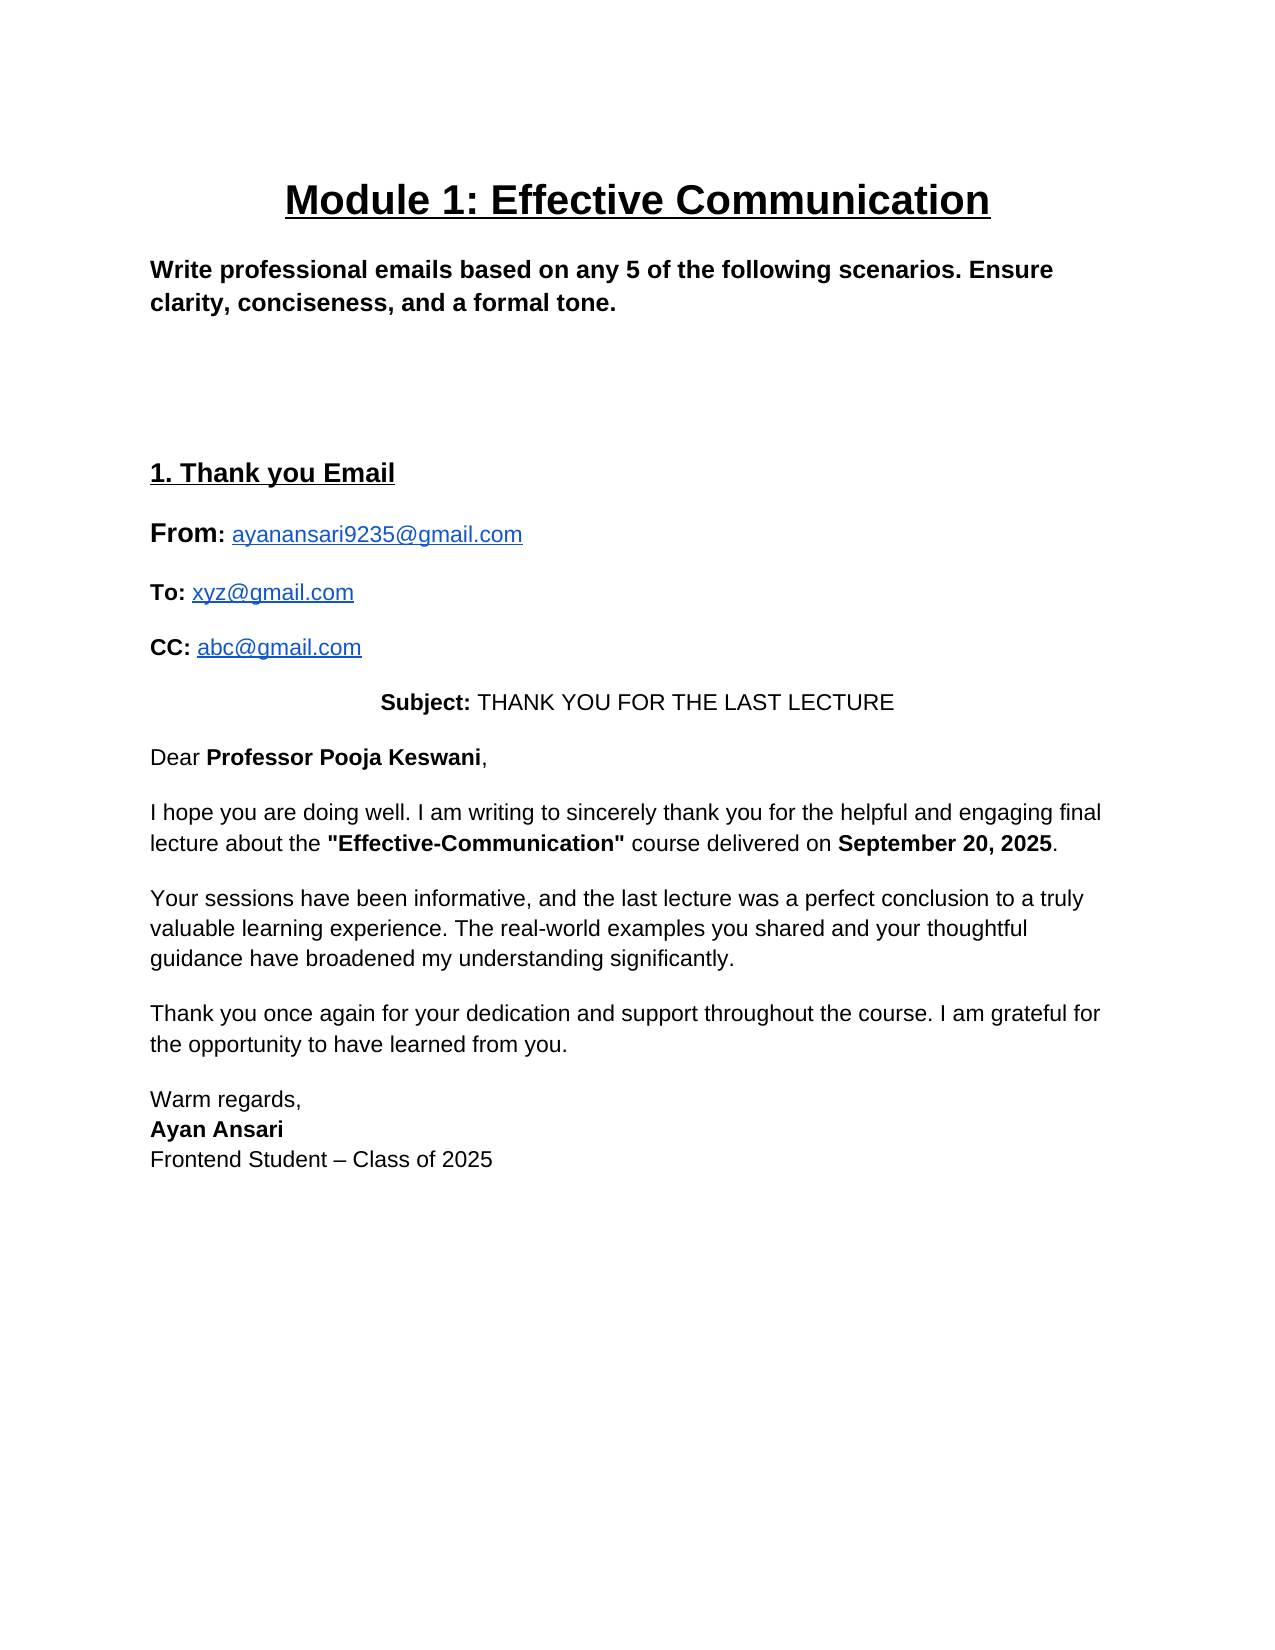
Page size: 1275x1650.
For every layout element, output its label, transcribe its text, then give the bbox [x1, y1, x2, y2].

text Module 1: Effective Communication [150, 175, 1125, 223]
text Write professional emails based on any 5 of the following scenarios. Ensure clarity, conciseness, and a formal tone. [150, 255, 1125, 317]
text To: xyz@gmail.com [150, 578, 1125, 605]
text From: ayanansari9235@gmail.com [150, 517, 1125, 549]
text CC: abc@gmail.com [150, 634, 1125, 660]
text Subject: THANK YOU FOR THE LAST LECTURE [150, 689, 1125, 715]
text Thank you once again for your dedication and support throughout the course. I am grateful for the opportunity to have learned from you. [150, 1000, 1125, 1057]
text Warm regards, Ayan Ansari Frontend Student – Class of 2025 [150, 1086, 1125, 1172]
text Dear Professor Pooja Keswani, [150, 744, 1125, 770]
text I hope you are doing well. I am writing to sincerely thank you for the helpful and engaging final lecture about the "Effective-Communication" course delivered on September 20, 2025. [150, 799, 1125, 856]
text 1. Thank you Email [150, 457, 1125, 488]
text Your sessions have been informative, and the last lecture was a perfect conclusion to a truly valuable learning experience. The real-world examples you shared and your thoughtful guidance have broadened my understanding significantly. [150, 885, 1125, 971]
